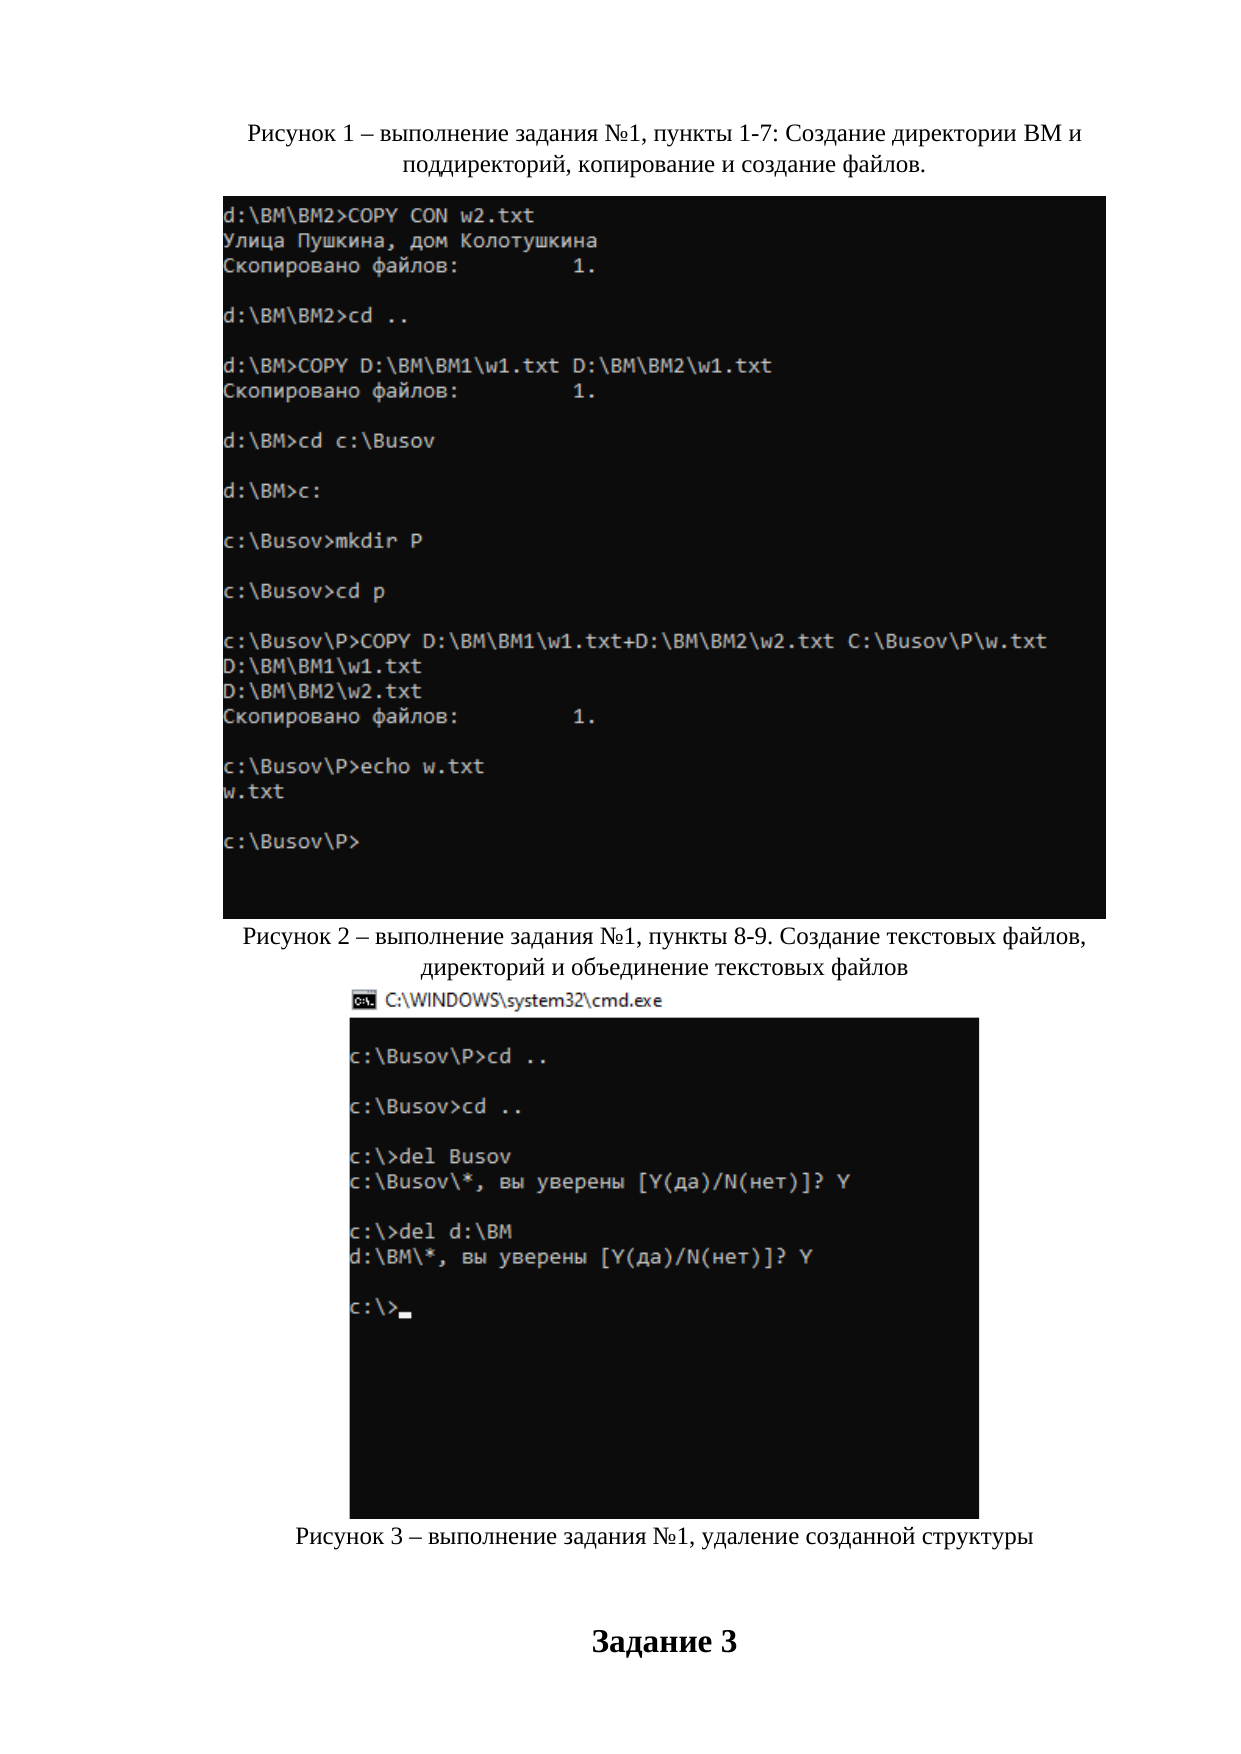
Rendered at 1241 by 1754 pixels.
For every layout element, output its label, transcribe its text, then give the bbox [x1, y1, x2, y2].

picture [349, 983, 980, 1519]
text Задание 3 [177, 1622, 1152, 1660]
text Рисунок 1 – выполнение задания №1, пункты 1-7: Создание директории BM и поддиректорий, копирование и создание файлов. [177, 118, 1152, 178]
picture [223, 196, 1106, 919]
